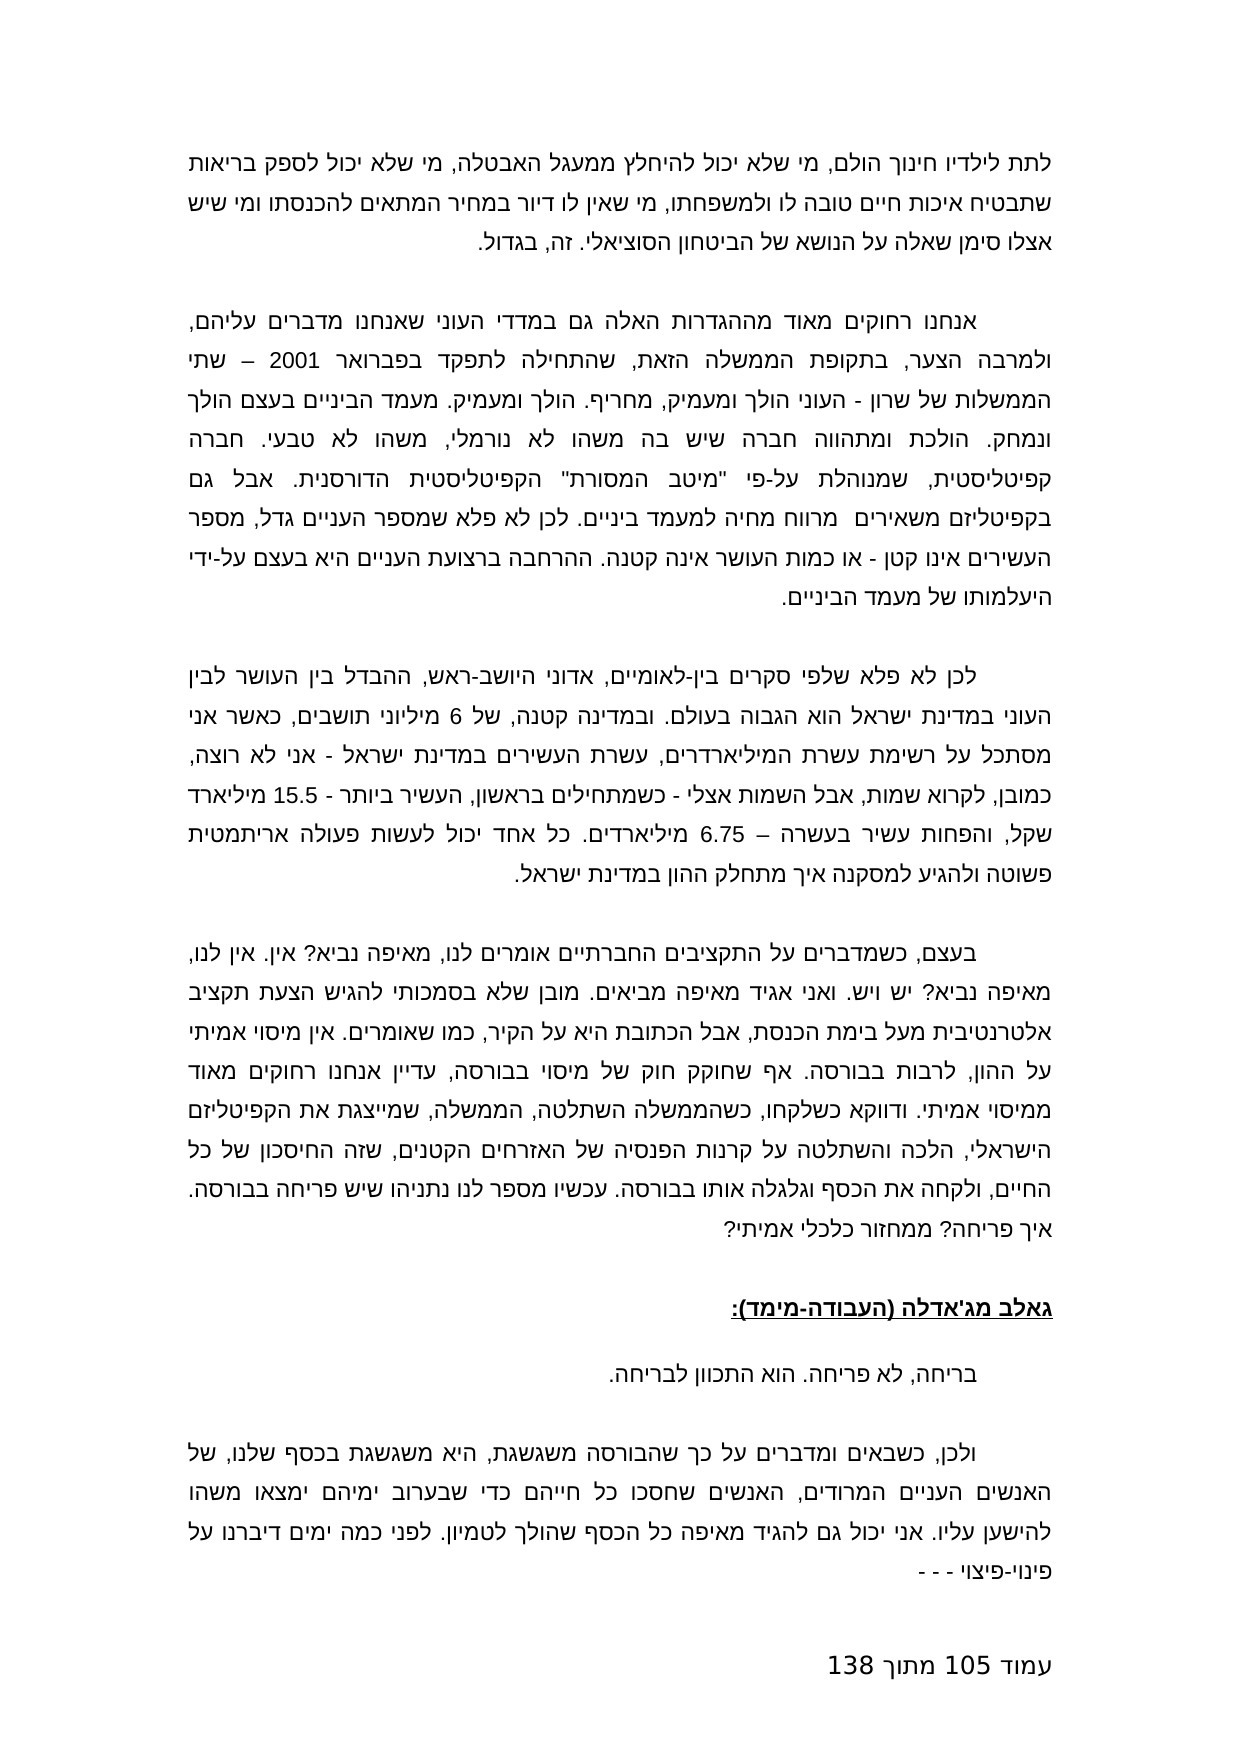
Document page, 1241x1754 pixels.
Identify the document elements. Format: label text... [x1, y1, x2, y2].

text בריחה, לא פריחה. הוא התכוון לבריחה. [187, 1361, 1053, 1387]
text בעצם, כשמדברים על התקציבים החברתיים אומרים לנו, מאיפה נביא? אין. אין לנו, מאיפה נביא? יש ויש. ואני אגיד מאיפה מביאים. מובן שלא בסמכותי להגיש הצעת תקציב אלטרנטיבית מעל בימת הכנסת, אבל הכתובת היא על הקיר, כמו שאומרים. אין מיסוי אמיתי על ההון, לרבות בבורסה. אף שחוקק חוק של מיסוי בבורסה, עדיין אנחנו רחוקים מאוד ממיסוי אמיתי. ודווקא כשלקחו, כשהממשלה השתלטה, הממשלה, שמייצגת את הקפיטליזם הישראלי, הלכה והשתלטה על קרנות הפנסיה של האזרחים הקטנים, שזה החיסכון של כל החיים, ולקחה את הכסף וגלגלה אותו בבורסה. עכשיו מספר לנו נתניהו שיש פריחה בבורסה. איך פריחה? ממחזור כלכלי אמיתי? [187, 939, 1053, 1242]
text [187, 150, 1053, 255]
text לכן לא פלא שלפי סקרים בין-לאומיים, אדוני היושב-ראש, ההבדל בין העושר לבין העוני במדינת ישראל הוא הגבוה בעולם. ובמדינה קטנה, של 6 מיליוני תושבים, כאשר אני מסתכל על רשימת עשרת המיליארדרים, עשרת העשירים במדינת ישראל - אני לא רוצה, כמובן, לקרוא שמות, אבל השמות אצלי - כשמתחילים בראשון, העשיר ביותר - 15.5 מיליארד שקל, והפחות עשיר בעשרה – 6.75 מיליארדים. כל אחד יכול לעשות פעולה אריתמטית פשוטה ולהגיע למסקנה איך מתחלק ההון במדינת ישראל. [187, 663, 1053, 887]
text ולכן, כשבאים ומדברים על כך שהבורסה משגשגת, היא משגשגת בכסף שלנו, של האנשים העניים המרודים, האנשים שחסכו כל חייהם כדי שבערוב ימיהם ימצאו משהו להישען עליו. אני יכול גם להגיד מאיפה כל הכסף שהולך לטמיון. לפני כמה ימים דיברנו על פינוי-פיצוי - - - [187, 1440, 1053, 1584]
text אנחנו רחוקים מאוד מההגדרות האלה גם במדדי העוני שאנחנו מדברים עליהם, ולמרבה הצער, בתקופת הממשלה הזאת, שהתחילה לתפקד בפברואר 2001 – שתי הממשלות של שרון - העוני הולך ומעמיק, מחריף. הולך ומעמיק. מעמד הביניים בעצם הולך ונמחק. הולכת ומתהווה חברה שיש בה משהו לא נורמלי, משהו לא טבעי. חברה קפיטליסטית, שמנוהלת על-פי "מיטב המסורת" הקפיטליסטית הדורסנית. אבל גם בקפיטליזם משאירים מרווח מחיה למעמד ביניים. לכן לא פלא שמספר העניים גדל, מספר העשירים אינו קטן - או כמות העושר אינה קטנה. ההרחבה ברצועת העניים היא בעצם על-ידי היעלמותו של מעמד הביניים. [187, 308, 1053, 611]
text גאלב מג'אדלה (העבודה-מימד): [187, 1295, 1053, 1321]
